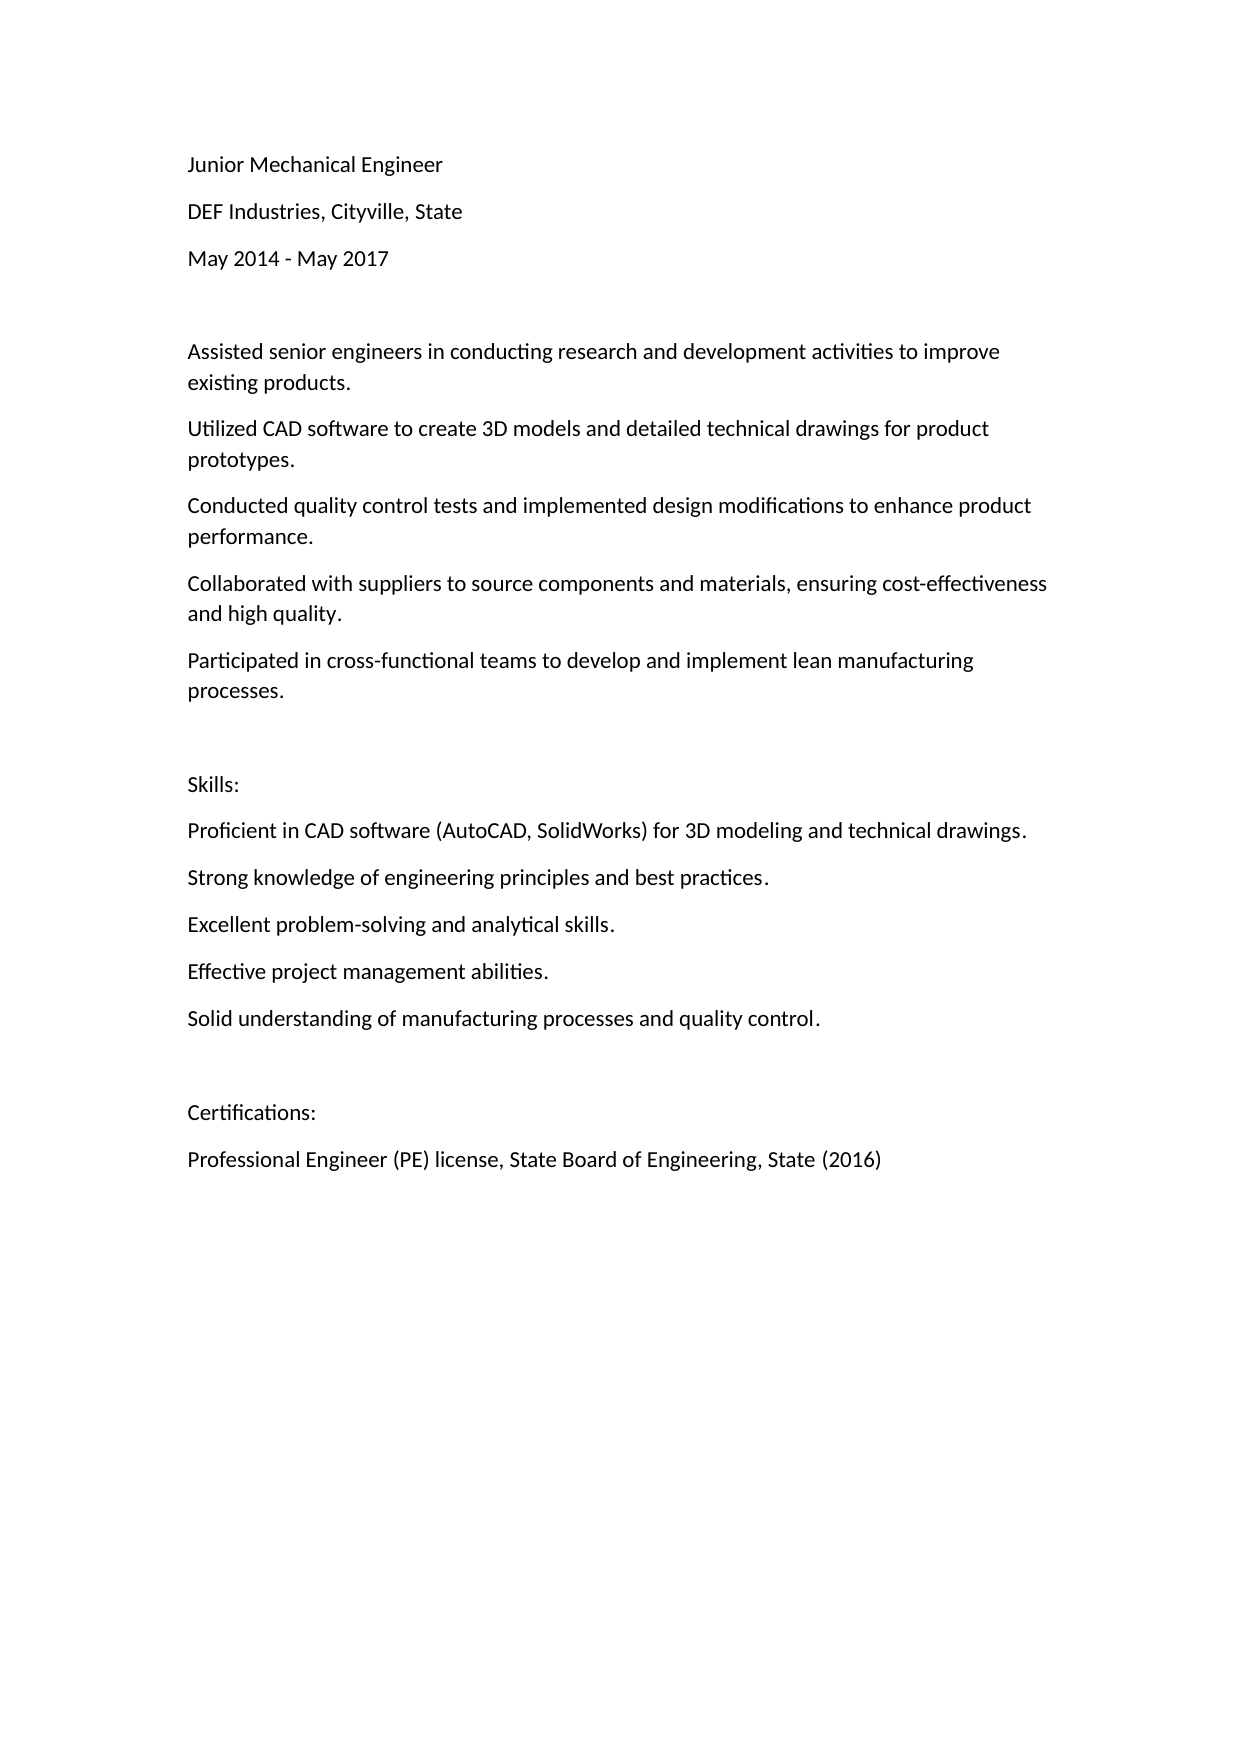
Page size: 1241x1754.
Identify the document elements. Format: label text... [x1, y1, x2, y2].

text Proficient in CAD software (AutoCAD, SolidWorks) for 3D modeling and technical drawings. [187, 817, 1053, 845]
text Effective project management abilities. [187, 957, 1053, 985]
text Conducted quality control tests and implemented design modifications to enhance product performance. [187, 492, 1053, 550]
text Solid understanding of manufacturing processes and quality control. [187, 1004, 1053, 1032]
text Assisted senior engineers in conducting research and development activities to improve existing products. [187, 337, 1053, 396]
text Skills: [187, 770, 1053, 798]
text Junior Mechanical Engineer [187, 150, 1053, 178]
text Strong knowledge of engineering principles and best practices. [187, 863, 1053, 892]
text Professional Engineer (PE) license, State Board of Engineering, State (2016) [187, 1145, 1053, 1173]
text May 2014 - May 2017 [187, 244, 1053, 272]
text Excellent problem-solving and analytical skills. [187, 910, 1053, 938]
text DEF Industries, Cityville, State [187, 197, 1053, 225]
text Certifications: [187, 1098, 1053, 1126]
text Collaborated with suppliers to source components and materials, ensuring cost-effectiveness and high quality. [187, 569, 1053, 627]
text Participated in cross-functional teams to develop and implement lean manufacturing processes. [187, 646, 1053, 704]
text Utilized CAD software to create 3D models and detailed technical drawings for product prototypes. [187, 414, 1053, 473]
